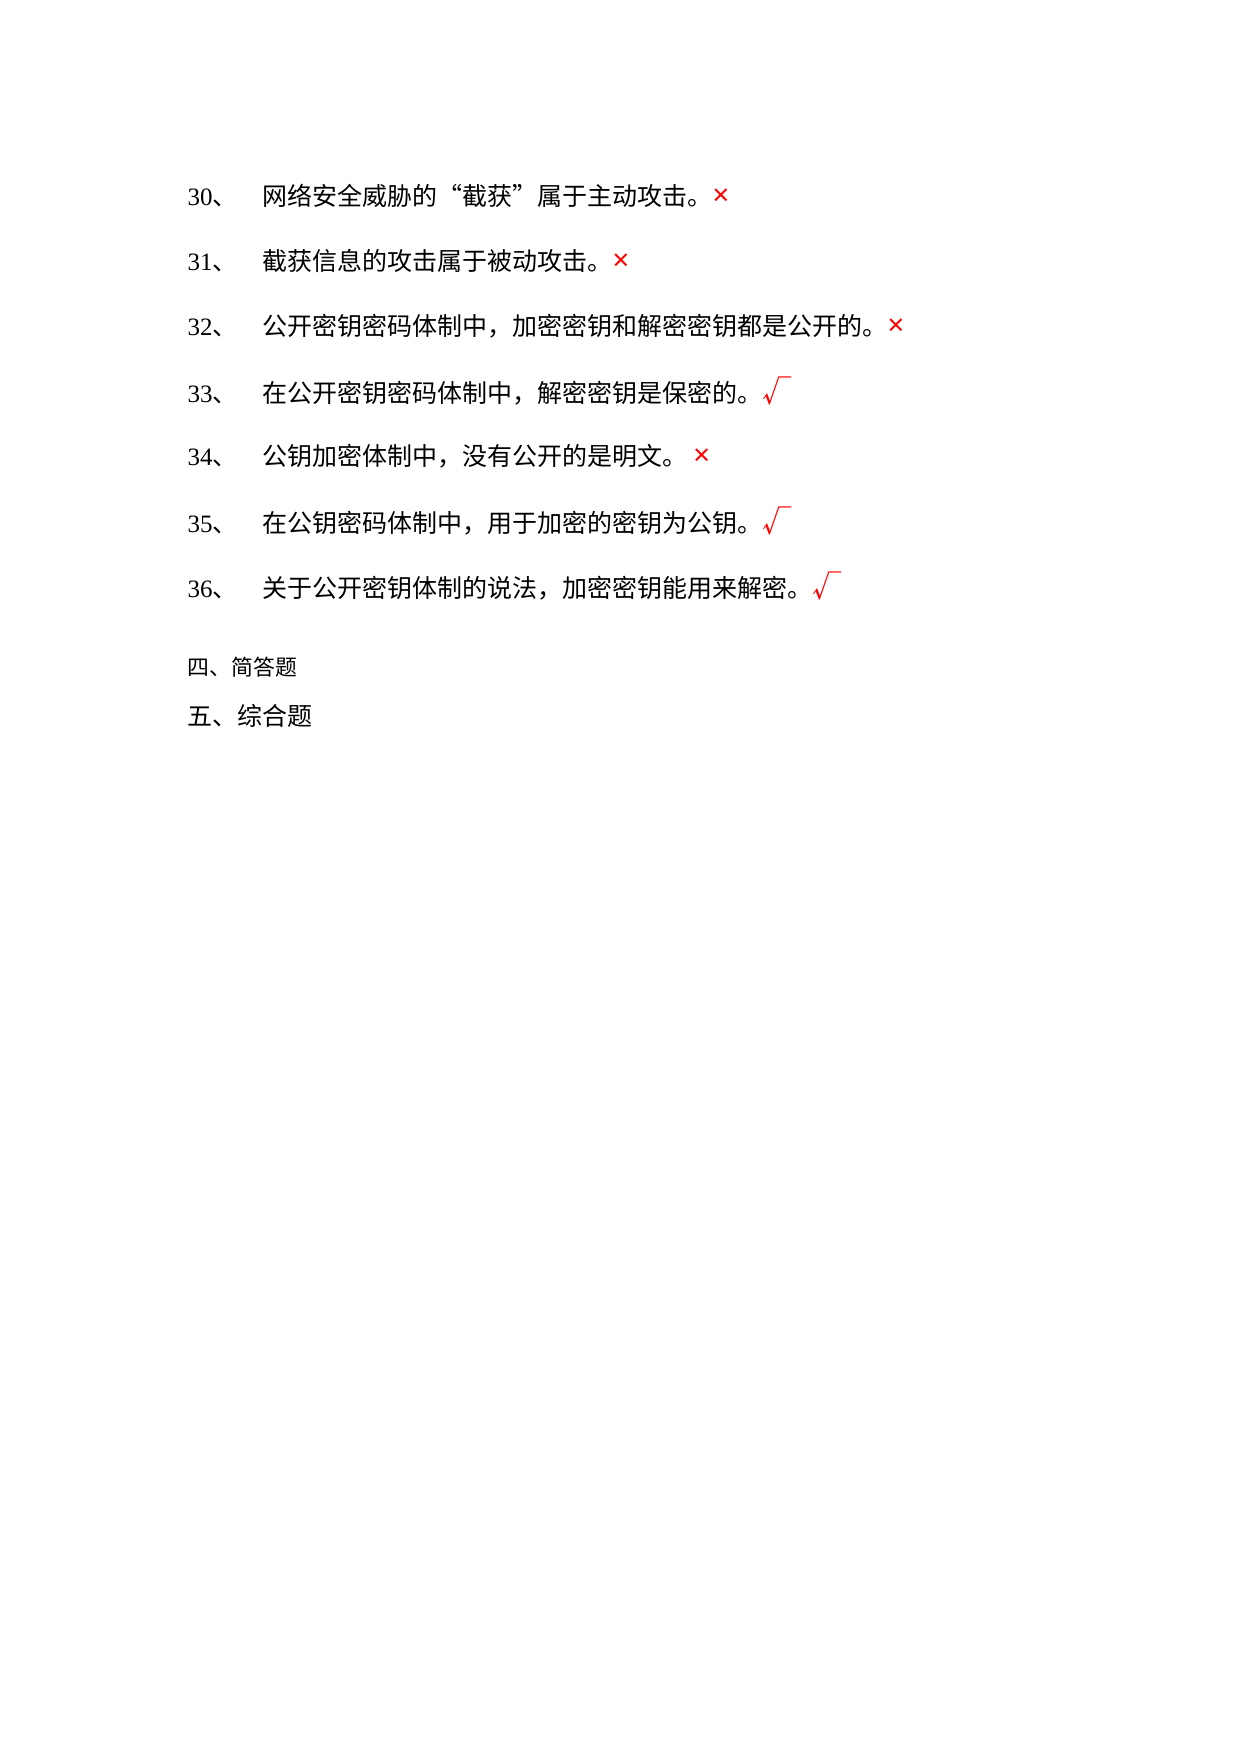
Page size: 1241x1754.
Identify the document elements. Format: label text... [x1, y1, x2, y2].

list 关于公开密钥体制的说法，加密密钥能用来解密。√ [187, 552, 1053, 617]
list 截获信息的攻击属于被动攻击。× [187, 227, 1053, 292]
list 网络安全威胁的“截获”属于主动攻击。× [187, 162, 1053, 227]
list 公钥加密体制中，没有公开的是明文。 × [187, 422, 1053, 487]
text 五、综合题 [187, 682, 1053, 747]
list 在公钥密码体制中，用于加密的密钥为公钥。√ [187, 487, 1053, 552]
text 四、简答题 [187, 649, 1053, 682]
list 在公开密钥密码体制中，解密密钥是保密的。√ [187, 357, 1053, 422]
list 公开密钥密码体制中，加密密钥和解密密钥都是公开的。× [187, 292, 1053, 357]
